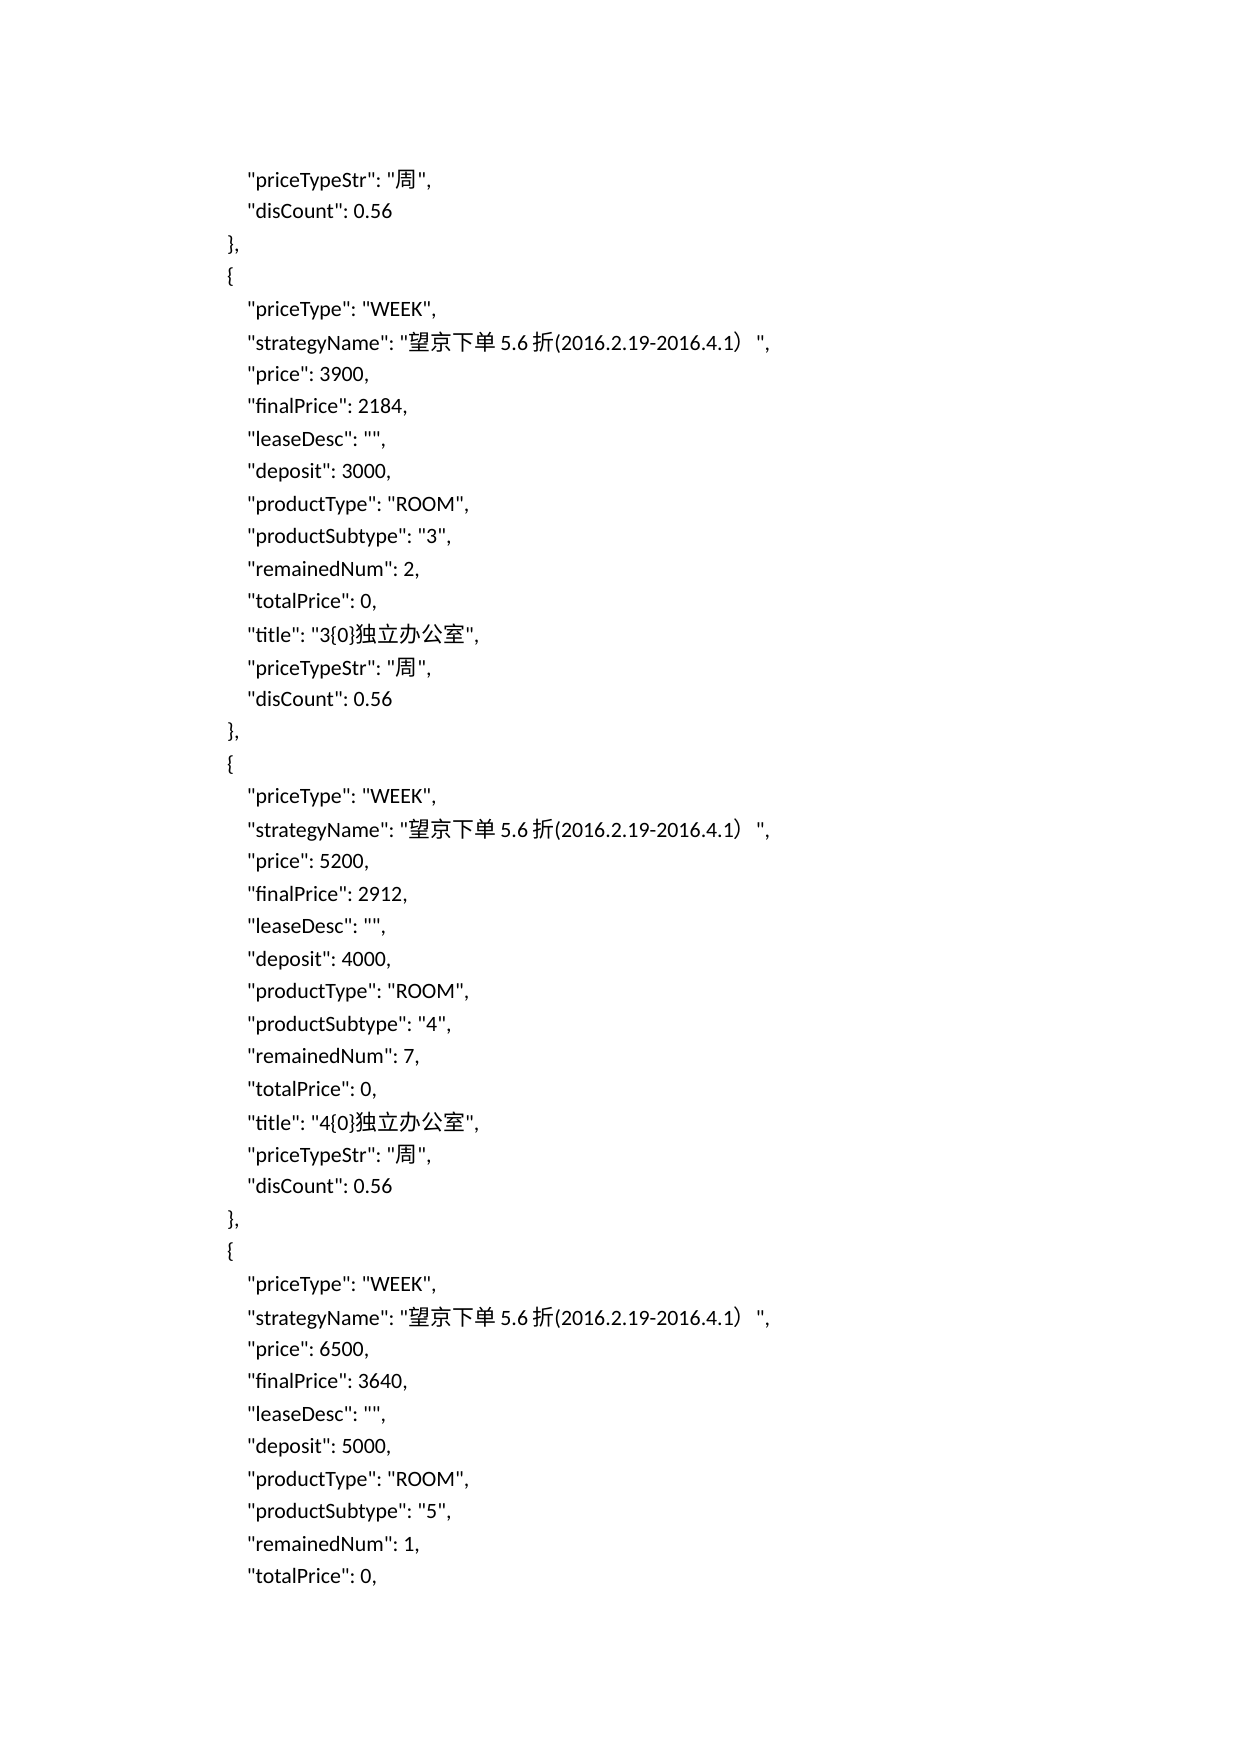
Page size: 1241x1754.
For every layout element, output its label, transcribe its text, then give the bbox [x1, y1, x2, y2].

text "disCount": 0.56 [187, 682, 1053, 714]
text "remainedNum": 7, [187, 1039, 1053, 1072]
text "totalPrice": 0, [187, 1559, 1053, 1592]
text "disCount": 0.56 [187, 194, 1053, 227]
text { [187, 259, 1053, 292]
text "productSubtype": "3", [187, 519, 1053, 552]
text "priceType": "WEEK", [187, 292, 1053, 324]
text "remainedNum": 1, [187, 1527, 1053, 1559]
text { [187, 1234, 1053, 1267]
text "productType": "ROOM", [187, 974, 1053, 1007]
text "finalPrice": 3640, [187, 1364, 1053, 1397]
text "price": 6500, [187, 1332, 1053, 1364]
text "strategyName": "望京下单5.6折(2016.2.19-2016.4.1）", [187, 324, 1053, 357]
text "title": "4{0}独立办公室", [187, 1104, 1053, 1137]
text "priceType": "WEEK", [187, 779, 1053, 812]
text "totalPrice": 0, [187, 1072, 1053, 1104]
text "leaseDesc": "", [187, 1397, 1053, 1429]
text "price": 5200, [187, 844, 1053, 877]
text }, [187, 714, 1053, 747]
text "deposit": 3000, [187, 454, 1053, 487]
text "disCount": 0.56 [187, 1169, 1053, 1202]
text "priceTypeStr": "周", [187, 1137, 1053, 1169]
text }, [187, 227, 1053, 259]
text "productSubtype": "4", [187, 1007, 1053, 1039]
text "priceTypeStr": "周", [187, 162, 1053, 194]
text "productType": "ROOM", [187, 1462, 1053, 1494]
text "priceType": "WEEK", [187, 1267, 1053, 1299]
text }, [187, 1202, 1053, 1234]
text "productType": "ROOM", [187, 487, 1053, 519]
text "leaseDesc": "", [187, 909, 1053, 942]
text "deposit": 4000, [187, 942, 1053, 974]
text "strategyName": "望京下单5.6折(2016.2.19-2016.4.1）", [187, 1299, 1053, 1332]
text "productSubtype": "5", [187, 1494, 1053, 1527]
text "finalPrice": 2184, [187, 389, 1053, 422]
text "title": "3{0}独立办公室", [187, 617, 1053, 649]
text "deposit": 5000, [187, 1429, 1053, 1462]
text "totalPrice": 0, [187, 584, 1053, 617]
text "finalPrice": 2912, [187, 877, 1053, 909]
text "leaseDesc": "", [187, 422, 1053, 454]
text "remainedNum": 2, [187, 552, 1053, 584]
text "strategyName": "望京下单5.6折(2016.2.19-2016.4.1）", [187, 812, 1053, 844]
text "priceTypeStr": "周", [187, 649, 1053, 682]
text { [187, 747, 1053, 779]
text "price": 3900, [187, 357, 1053, 389]
